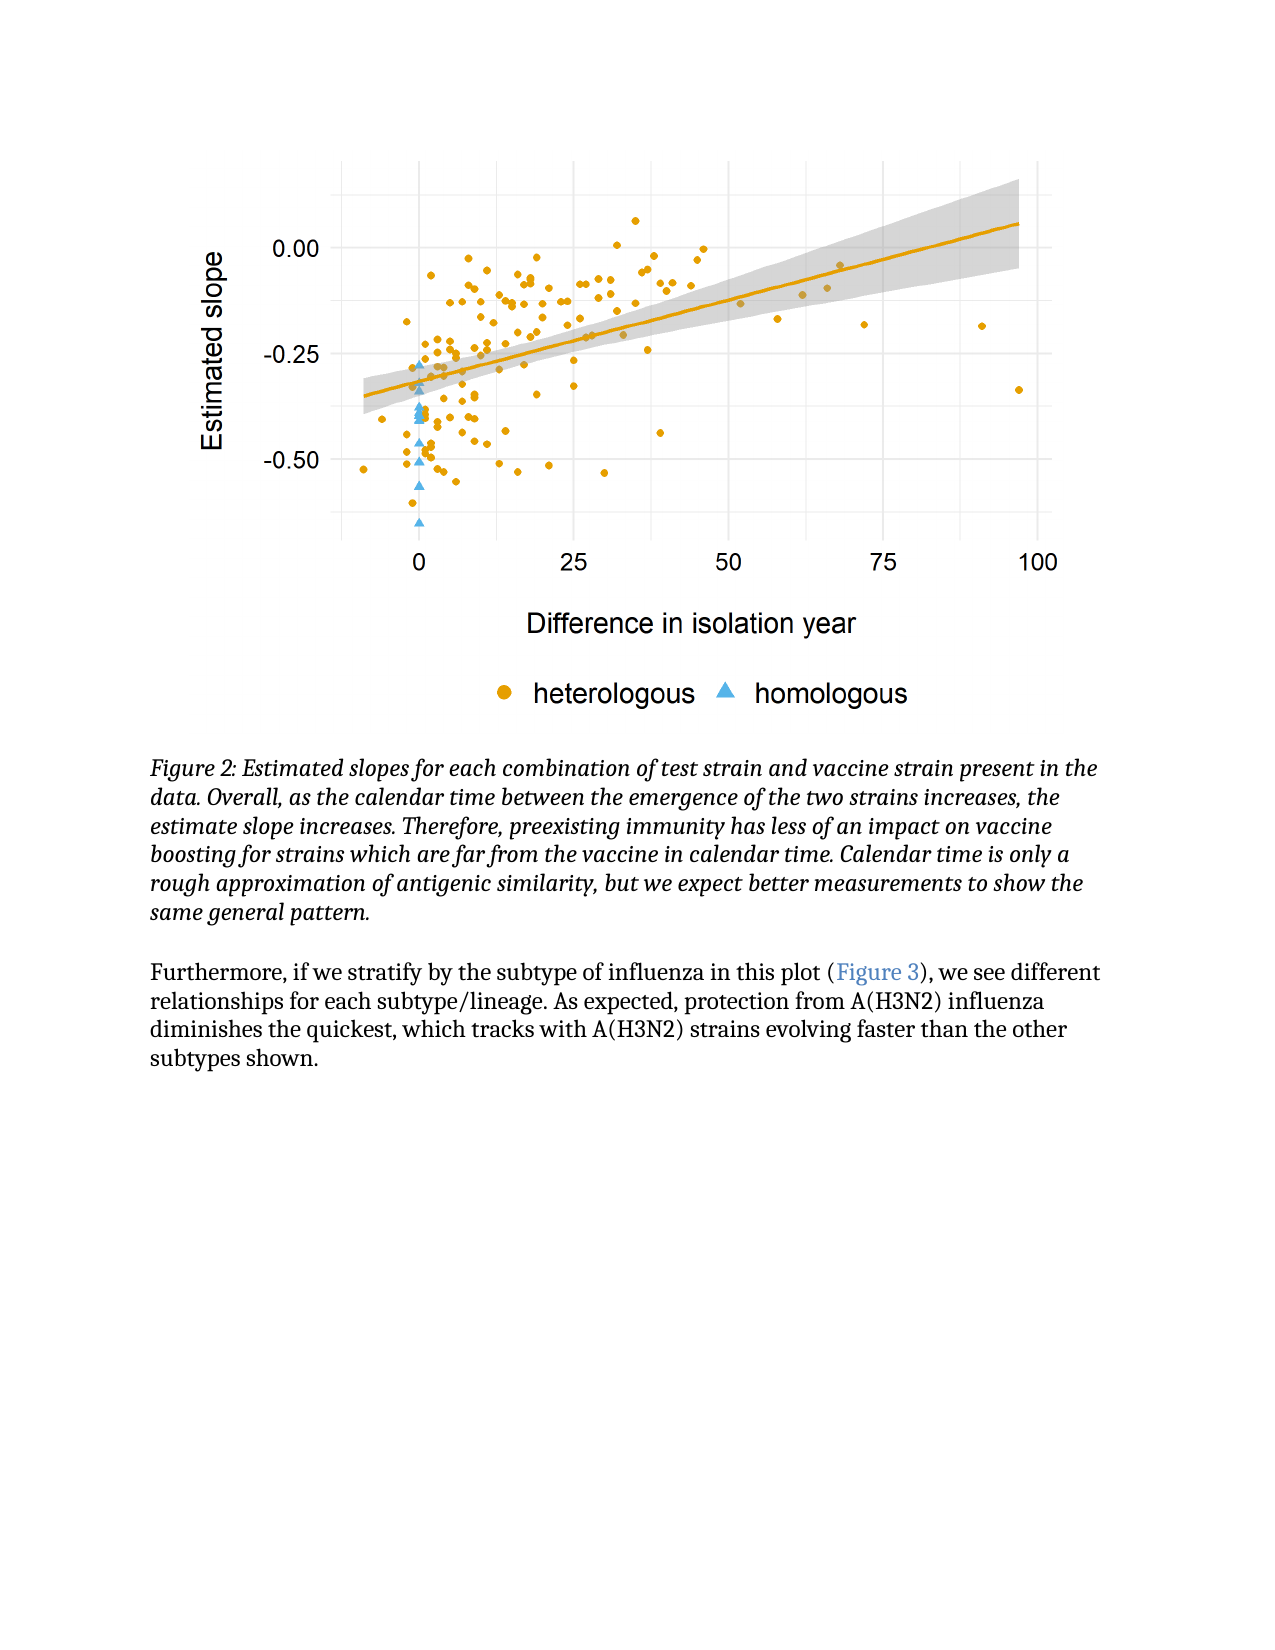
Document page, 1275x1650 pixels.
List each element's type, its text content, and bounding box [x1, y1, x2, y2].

text Furthermore, if we stratify by the subtype of influenza in this plot (Figure 3), we see different relationships for each subtype/lineage. As expected, protection from A(H3N2) influenza diminishes the quickest, which tracks with A(H3N2) strains evolving faster than the other subtypes shown. [150, 958, 1125, 1073]
picture [188, 150, 1064, 734]
table_header Figure 2: Estimated slopes for each combination of test strain and vaccine strain present in the data. Overall, as the calendar time between the emergence of the two strains increases, the estimate slope increases. Therefore, preexisting immunity has less of an impact on vaccine boosting for strains which are far from the vaccine in calendar time. Calendar time is only a rough approximation of antigenic similarity, but we expect better measurements to show the same general pattern. [139, 150, 1114, 939]
